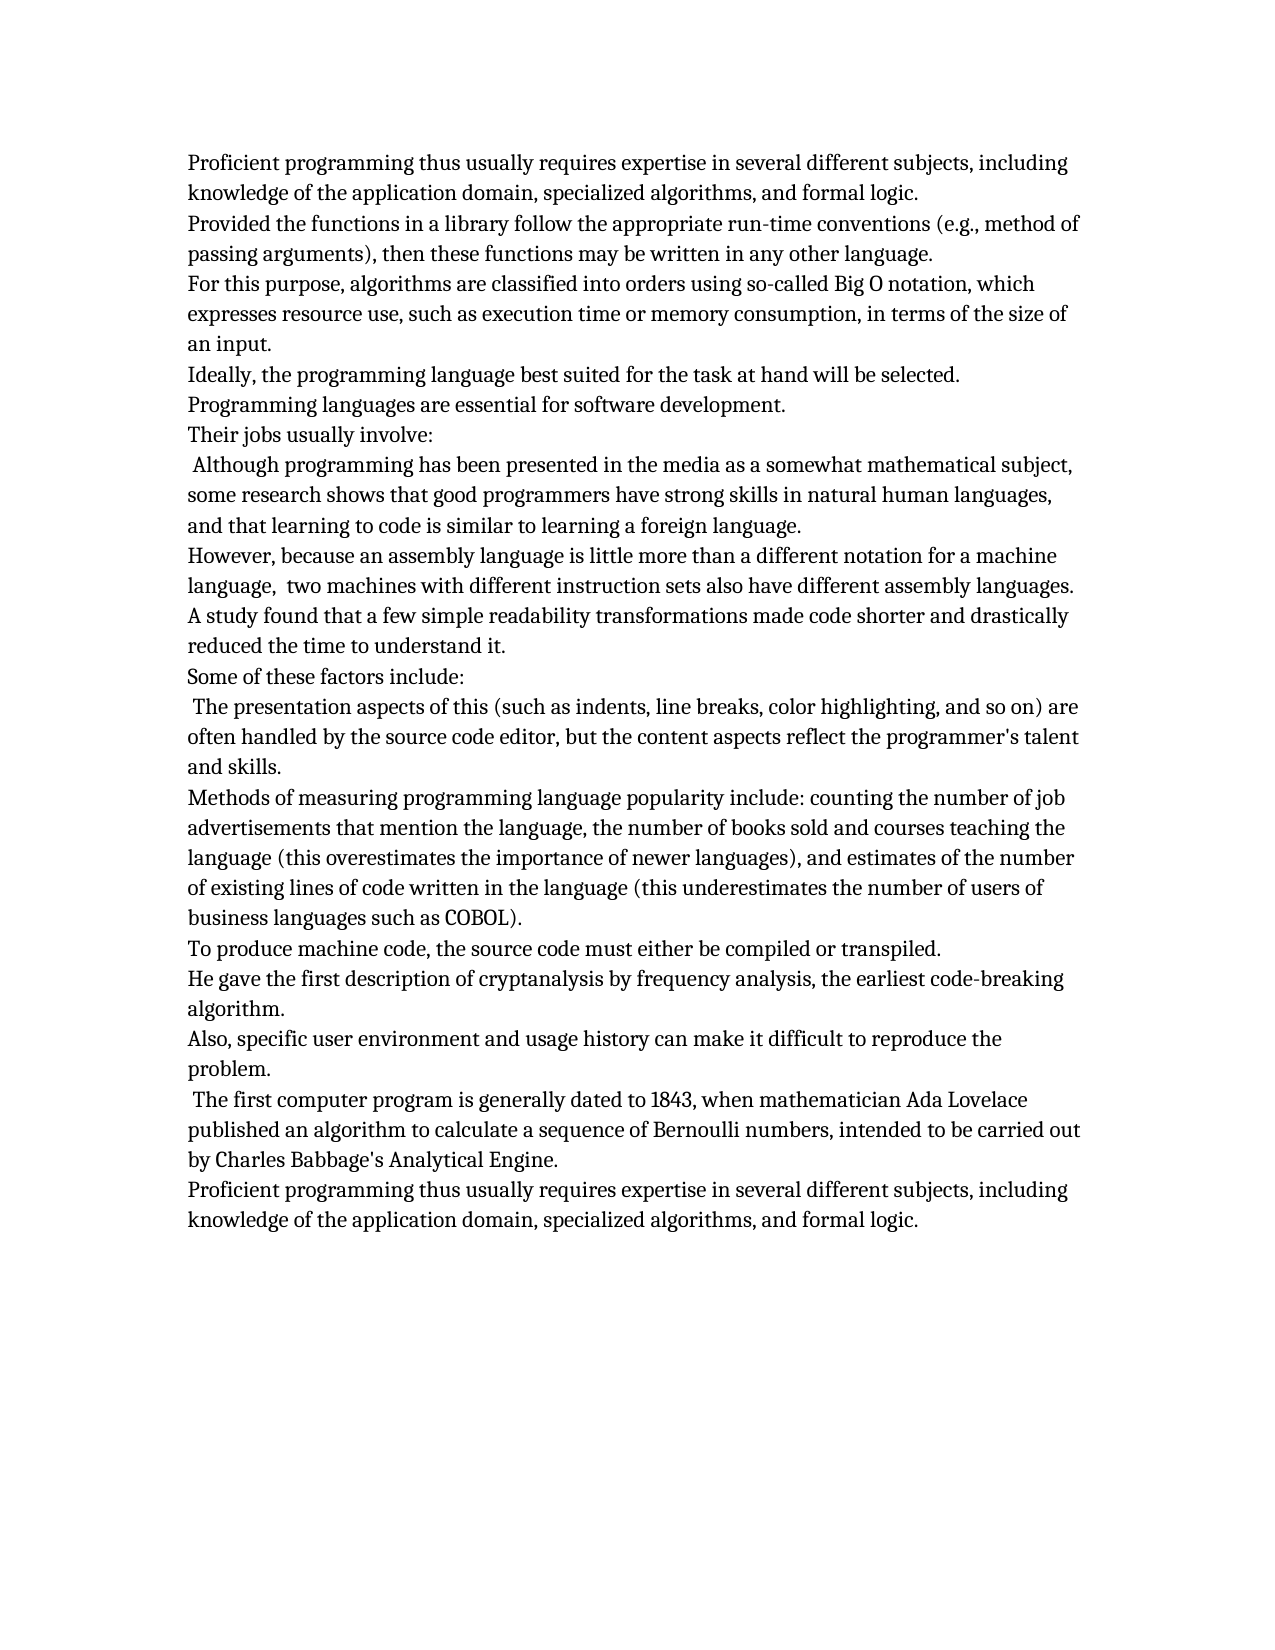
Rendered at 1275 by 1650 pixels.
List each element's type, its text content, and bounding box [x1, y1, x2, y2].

text Proficient programming thus usually requires expertise in several different subjects, including knowledge of the application domain, specialized algorithms, and formal logic. Provided the functions in a library follow the appropriate run-time conventions (e.g., method of passing arguments), then these functions may be written in any other language. For this purpose, algorithms are classified into orders using so-called Big O notation, which expresses resource use, such as execution time or memory consumption, in terms of the size of an input. Ideally, the programming language best suited for the task at hand will be selected. Programming languages are essential for software development. Their jobs usually involve: Although programming has been presented in the media as a somewhat mathematical subject, some research shows that good programmers have strong skills in natural human languages, and that learning to code is similar to learning a foreign language. However, because an assembly language is little more than a different notation for a machine language, two machines with different instruction sets also have different assembly languages. A study found that a few simple readability transformations made code shorter and drastically reduced the time to understand it. Some of these factors include: The presentation aspects of this (such as indents, line breaks, color highlighting, and so on) are often handled by the source code editor, but the content aspects reflect the programmer's talent and skills. Methods of measuring programming language popularity include: counting the number of job advertisements that mention the language, the number of books sold and courses teaching the language (this overestimates the importance of newer languages), and estimates of the number of existing lines of code written in the language (this underestimates the number of users of business languages such as COBOL). To produce machine code, the source code must either be compiled or transpiled. He gave the first description of cryptanalysis by frequency analysis, the earliest code-breaking algorithm. Also, specific user environment and usage history can make it difficult to reproduce the problem. The first computer program is generally dated to 1843, when mathematician Ada Lovelace published an algorithm to calculate a sequence of Bernoulli numbers, intended to be carried out by Charles Babbage's Analytical Engine. Proficient programming thus usually requires expertise in several different subjects, including knowledge of the application domain, specialized algorithms, and formal logic. [187, 150, 1087, 1234]
